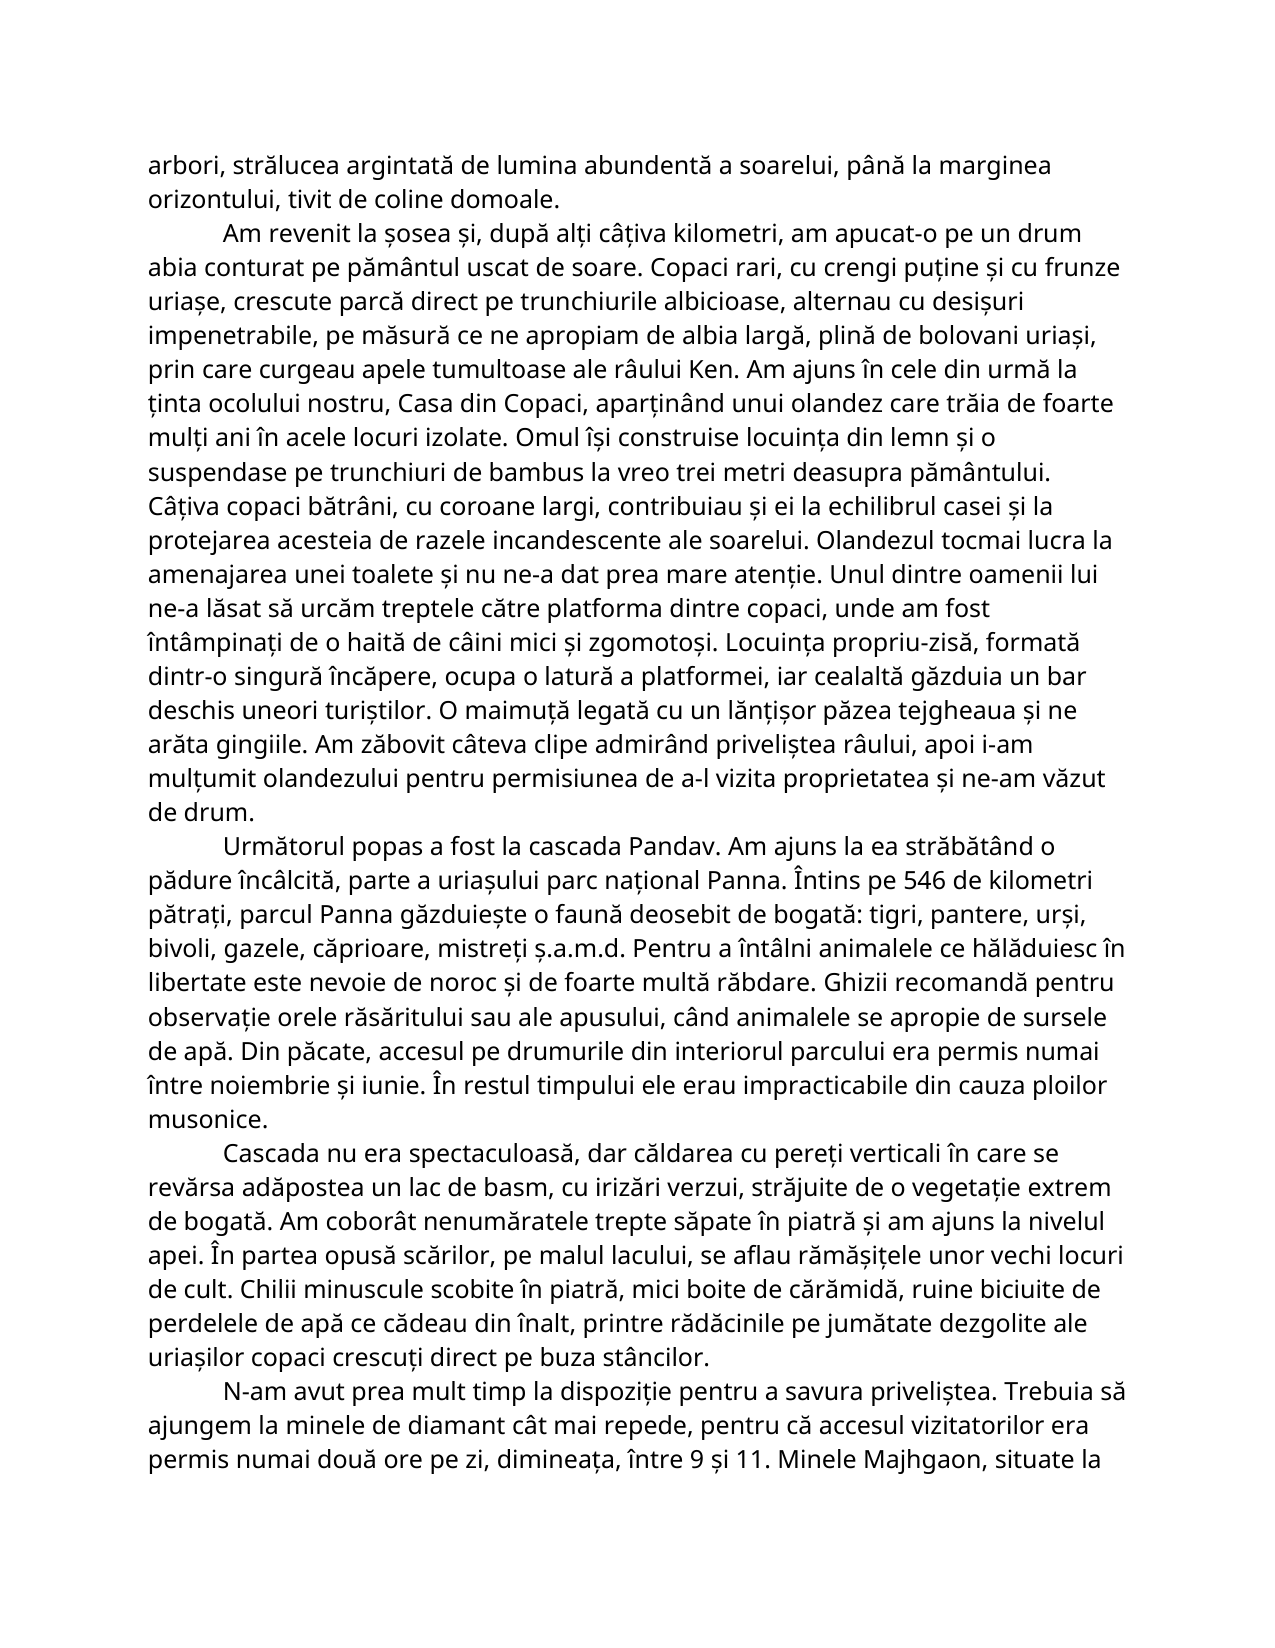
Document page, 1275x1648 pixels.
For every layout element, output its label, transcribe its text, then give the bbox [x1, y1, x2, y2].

text Următorul popas a fost la cascada Pandav. Am ajuns la ea străbătând o pădure încâlcită, parte a uriaşului parc naţional Panna. Întins pe 546 de kilometri pătraţi, parcul Panna găzduieşte o faună deosebit de bogată: tigri, pantere, urşi, bivoli, gazele, căprioare, mistreţi ş.a.m.d. Pentru a întâlni animalele ce hălăduiesc în libertate este nevoie de noroc şi de foarte multă răbdare. Ghizii recomandă pentru observaţie orele răsăritului sau ale apusului, când animalele se apropie de sursele de apă. Din păcate, accesul pe drumurile din interiorul parcului era permis numai între noiembrie şi iunie. În restul timpului ele erau impracticabile din cauza ploilor musonice. [148, 829, 1127, 1135]
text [148, 148, 1127, 216]
text Am revenit la şosea şi, după alţi câţiva kilometri, am apucat-o pe un drum abia conturat pe pământul uscat de soare. Copaci rari, cu crengi puţine şi cu frunze uriaşe, crescute parcă direct pe trunchiurile albicioase, alternau cu desişuri impenetrabile, pe măsură ce ne apropiam de albia largă, plină de bolovani uriaşi, prin care curgeau apele tumultoase ale râului Ken. Am ajuns în cele din urmă la ţinta ocolului nostru, Casa din Copaci, aparţinând unui olandez care trăia de foarte mulţi ani în acele locuri izolate. Omul îşi construise locuinţa din lemn şi o suspendase pe trunchiuri de bambus la vreo trei metri deasupra pământului. Câţiva copaci bătrâni, cu coroane largi, contribuiau şi ei la echilibrul casei şi la protejarea acesteia de razele incandescente ale soarelui. Olandezul tocmai lucra la amenajarea unei toalete şi nu ne-a dat prea mare atenţie. Unul dintre oamenii lui ne-a lăsat să urcăm treptele către platforma dintre copaci, unde am fost întâmpinaţi de o haită de câini mici şi zgomotoşi. Locuinţa propriu-zisă, formată dintr-o singură încăpere, ocupa o latură a platformei, iar cealaltă găzduia un bar deschis uneori turiştilor. O maimuţă legată cu un lănţişor păzea tejgheaua şi ne arăta gingiile. Am zăbovit câteva clipe admirând priveliştea râului, apoi i-am mulţumit olandezului pentru permisiunea de a-l vizita proprietatea şi ne-am văzut de drum. [148, 216, 1127, 829]
text Cascada nu era spectaculoasă, dar căldarea cu pereţi verticali în care se revărsa adăpostea un lac de basm, cu irizări verzui, străjuite de o vegetaţie extrem de bogată. Am coborât nenumăratele trepte săpate în piatră şi am ajuns la nivelul apei. În partea opusă scărilor, pe malul lacului, se aflau rămăşiţele unor vechi locuri de cult. Chilii minuscule scobite în piatră, mici boite de cărămidă, ruine biciuite de perdelele de apă ce cădeau din înalt, printre rădăcinile pe jumătate dezgolite ale uriaşilor copaci crescuţi direct pe buza stâncilor. [148, 1135, 1127, 1374]
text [148, 1374, 1127, 1476]
